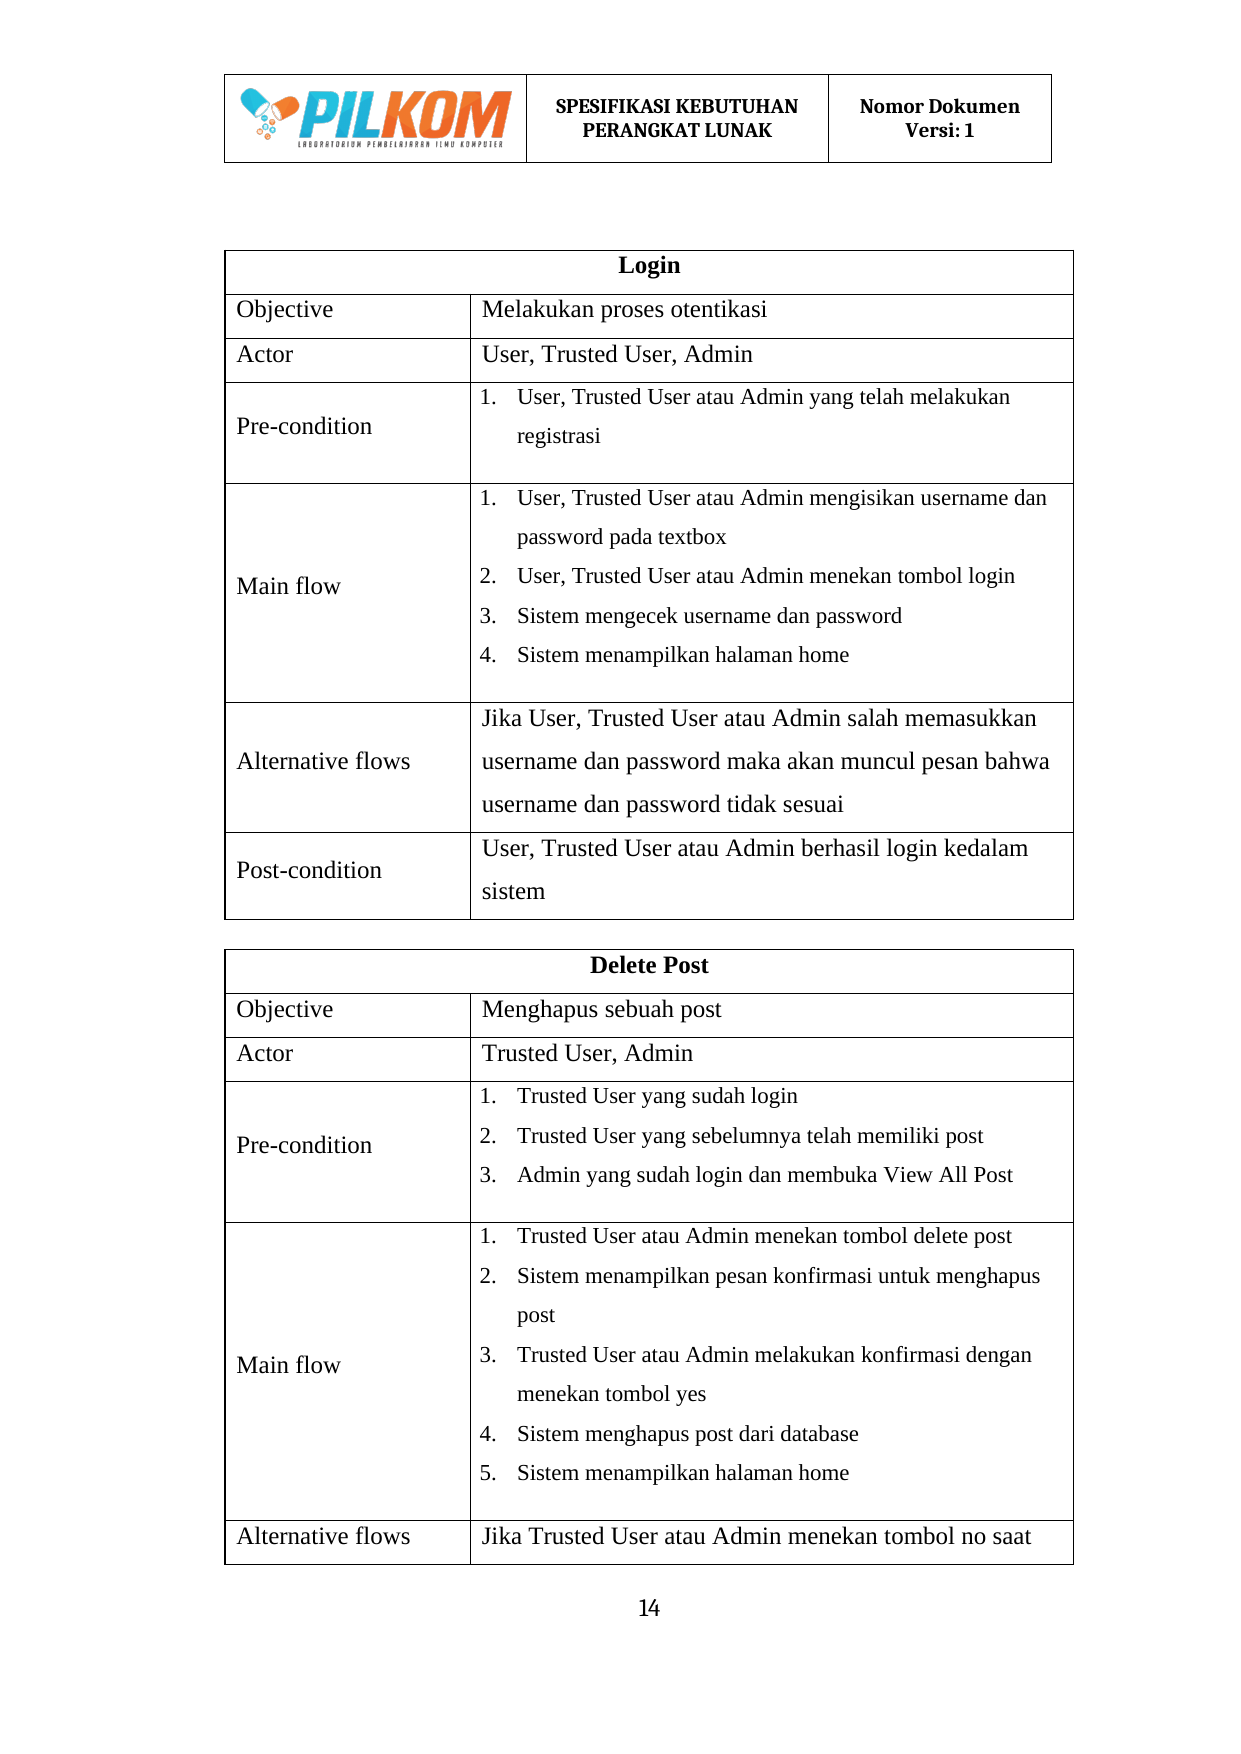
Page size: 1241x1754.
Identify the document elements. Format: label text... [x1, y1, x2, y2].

table_cell Objective [226, 994, 470, 1037]
table_cell Main flow [226, 484, 470, 702]
table_header Login [226, 251, 1073, 293]
table_cell Alternative flows [226, 1521, 470, 1564]
picture [235, 85, 516, 152]
table_cell Trusted User atau Admin menekan tombol delete post Sistem menampilkan pesan konfirmasi untuk menghapus post Trusted User atau Admin melakukan konfirmasi dengan menekan tombol yes Sistem menghapus post dari database Sistem menampilkan halaman home [471, 1223, 1073, 1520]
table_cell Trusted User, Admin [471, 1038, 1073, 1081]
table_header Delete Post [226, 950, 1073, 993]
table_cell Jika User, Trusted User atau Admin salah memasukkan username dan password maka akan muncul pesan bahwa username dan password tidak sesuai [471, 703, 1073, 832]
table_cell Pre-condition [226, 383, 470, 482]
table_cell Main flow [226, 1223, 470, 1520]
table_cell Menghapus sebuah post [471, 994, 1073, 1037]
table_cell Pre-condition [226, 1082, 470, 1222]
table_cell Actor [226, 339, 470, 382]
table_cell Jika Trusted User atau Admin menekan tombol no saat konfirmasi maka post tidak akan di hapus dan kembali ke state awal [471, 1521, 1073, 1564]
table_cell User, Trusted User atau Admin berhasil login kedalam sistem [471, 833, 1073, 919]
table_cell User, Trusted User atau Admin mengisikan username dan password pada textbox User, Trusted User atau Admin menekan tombol login Sistem mengecek username dan password Sistem menampilkan halaman home [471, 484, 1073, 702]
table_cell Alternative flows [226, 703, 470, 832]
table_cell Actor [226, 1038, 470, 1081]
table_cell Melakukan proses otentikasi [471, 295, 1073, 338]
table_cell User, Trusted User, Admin [471, 339, 1073, 382]
table_cell Objective [226, 295, 470, 338]
table_cell Post-condition [226, 833, 470, 919]
table_cell Trusted User yang sudah login Trusted User yang sebelumnya telah memiliki post Admin yang sudah login dan membuka View All Post [471, 1082, 1073, 1222]
table_cell User, Trusted User atau Admin yang telah melakukan registrasi [471, 383, 1073, 482]
